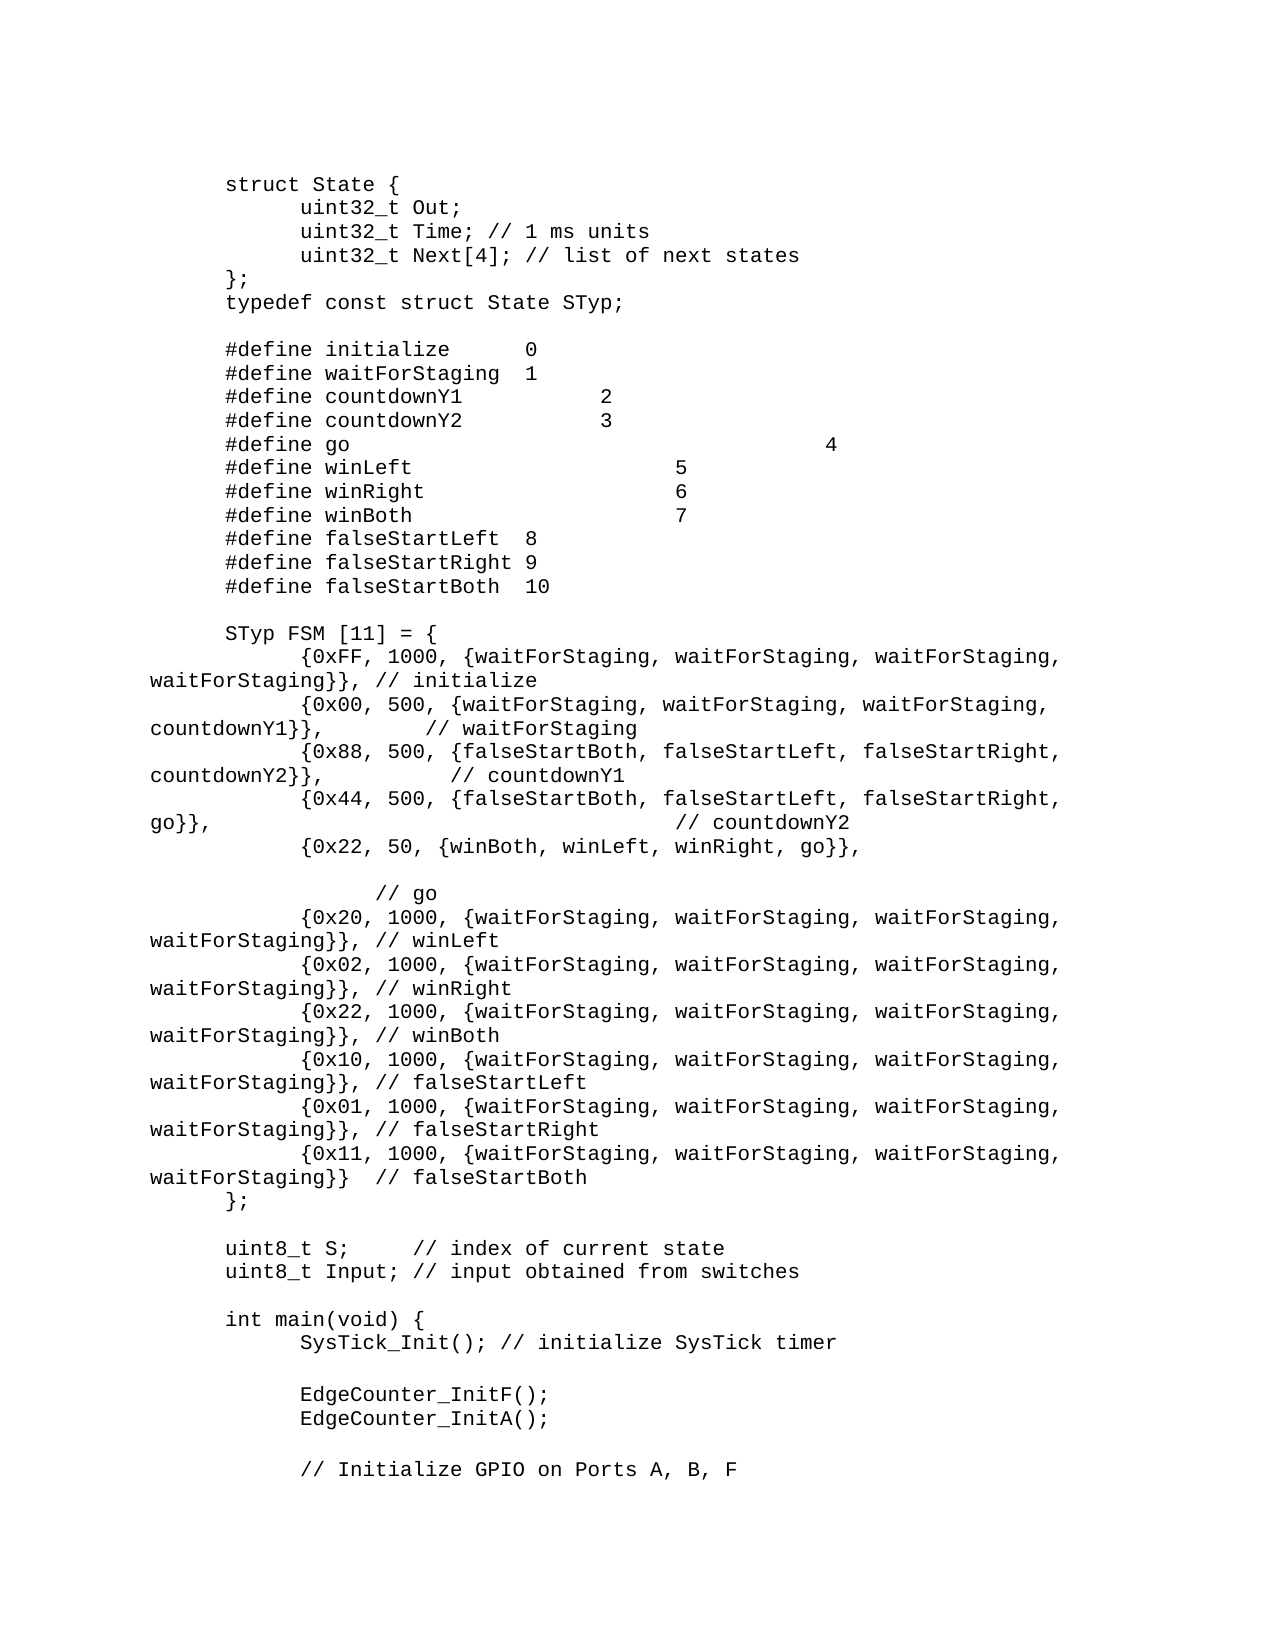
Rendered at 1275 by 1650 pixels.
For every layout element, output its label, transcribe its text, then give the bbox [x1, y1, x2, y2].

text STyp FSM [11] = { [150, 623, 1125, 647]
text uint8_t S; // index of current state [150, 1238, 1125, 1261]
text uint32_t Next[4]; // list of next states [150, 244, 1125, 268]
text #define winBoth 7 [150, 505, 1125, 528]
text #define falseStartRight 9 [150, 552, 1125, 576]
text typedef const struct State STyp; [150, 292, 1125, 316]
text #define falseStartBoth 10 [150, 576, 1125, 599]
text #define countdownY1 2 [150, 386, 1125, 410]
text {0xFF, 1000, {waitForStaging, waitForStaging, waitForStaging, waitForStaging}}, // initialize [150, 647, 1125, 694]
text SysTick_Init(); // initialize SysTick timer [150, 1332, 1125, 1356]
text {0x20, 1000, {waitForStaging, waitForStaging, waitForStaging, waitForStaging}}, // winLeft [150, 907, 1125, 954]
text {0x22, 50, {winBoth, winLeft, winRight, go}}, // go [150, 836, 1125, 907]
text {0x10, 1000, {waitForStaging, waitForStaging, waitForStaging, waitForStaging}}, // falseStartLeft [150, 1048, 1125, 1096]
text }; [150, 1190, 1125, 1214]
text uint8_t Input; // input obtained from switches [150, 1261, 1125, 1285]
text #define falseStartLeft 8 [150, 528, 1125, 552]
text #define waitForStaging 1 [150, 363, 1125, 386]
text {0x01, 1000, {waitForStaging, waitForStaging, waitForStaging, waitForStaging}}, // falseStartRight [150, 1096, 1125, 1143]
text {0x00, 500, {waitForStaging, waitForStaging, waitForStaging, countdownY1}}, // waitForStaging [150, 694, 1125, 741]
text {0x22, 1000, {waitForStaging, waitForStaging, waitForStaging, waitForStaging}}, // winBoth [150, 1001, 1125, 1048]
text EdgeCounter_InitA(); [150, 1408, 1125, 1431]
text #define initialize 0 [150, 339, 1125, 363]
text }; [150, 268, 1125, 292]
text int main(void) { [150, 1309, 1125, 1332]
text {0x88, 500, {falseStartBoth, falseStartLeft, falseStartRight, countdownY2}}, // countdownY1 [150, 741, 1125, 788]
text #define countdownY2 3 [150, 410, 1125, 434]
text {0x11, 1000, {waitForStaging, waitForStaging, waitForStaging, waitForStaging}} // falseStartBoth [150, 1143, 1125, 1190]
text {0x02, 1000, {waitForStaging, waitForStaging, waitForStaging, waitForStaging}}, // winRight [150, 954, 1125, 1001]
text uint32_t Out; [150, 197, 1125, 221]
text #define winRight 6 [150, 481, 1125, 505]
text uint32_t Time; // 1 ms units [150, 221, 1125, 244]
text struct State { [150, 174, 1125, 197]
text // Initialize GPIO on Ports A, B, F [150, 1459, 1125, 1483]
text {0x44, 500, {falseStartBoth, falseStartLeft, falseStartRight, go}}, // countdownY2 [150, 788, 1125, 836]
text #define winLeft 5 [150, 457, 1125, 481]
text #define go 4 [150, 434, 1125, 457]
text EdgeCounter_InitF(); [150, 1384, 1125, 1408]
